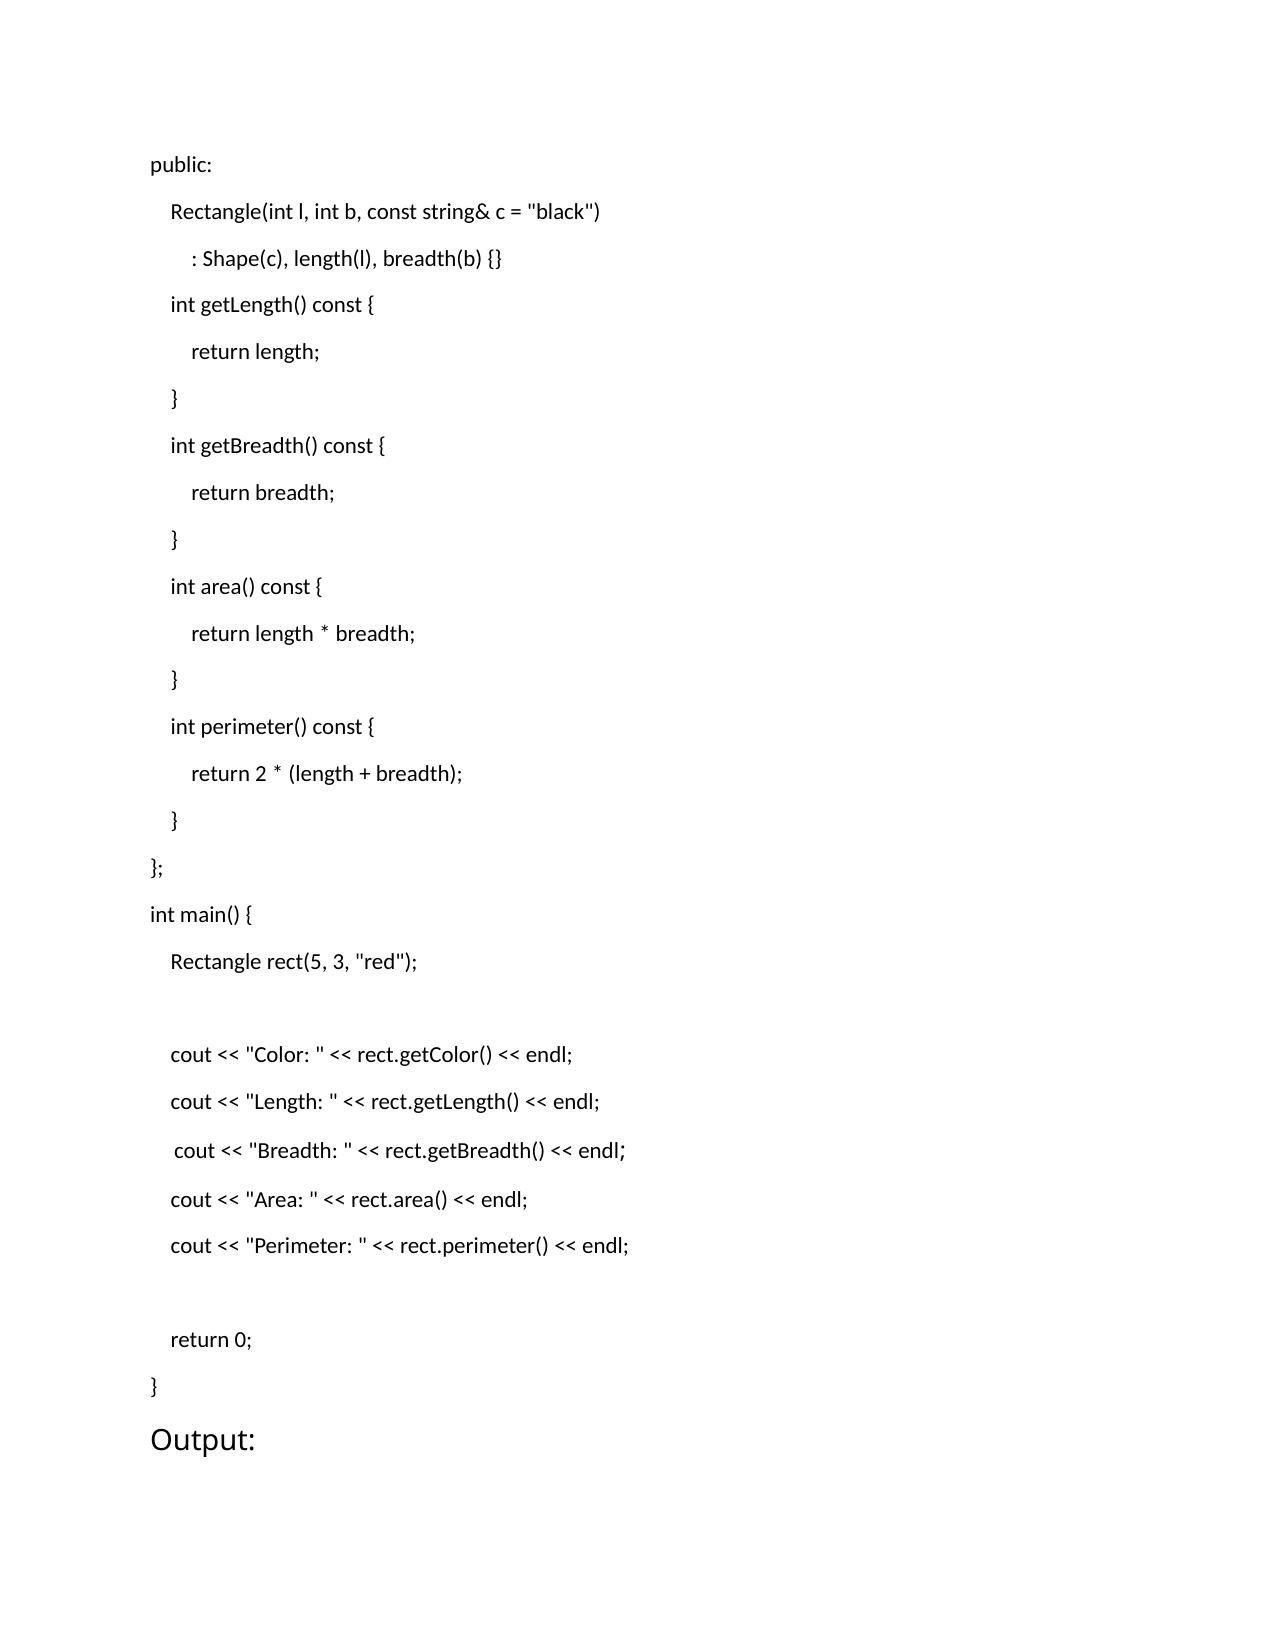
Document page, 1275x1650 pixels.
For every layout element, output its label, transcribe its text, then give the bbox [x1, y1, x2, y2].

text cout << "Breadth: " << rect.getBreadth() << endl; [150, 1134, 1125, 1166]
text int getLength() const { [150, 291, 1125, 319]
text } [150, 1372, 1125, 1400]
text return 2 * (length + breadth); [150, 759, 1125, 787]
text int main() { [150, 900, 1125, 928]
text cout << "Length: " << rect.getLength() << endl; [150, 1087, 1125, 1116]
text public: [150, 150, 1125, 178]
text return length; [150, 337, 1125, 366]
text cout << "Color: " << rect.getColor() << endl; [150, 1041, 1125, 1069]
text int getBreadth() const { [150, 431, 1125, 459]
text } [150, 525, 1125, 553]
text int perimeter() const { [150, 712, 1125, 741]
text } [150, 384, 1125, 412]
text cout << "Area: " << rect.area() << endl; [150, 1185, 1125, 1213]
text Rectangle(int l, int b, const string& c = "black") [150, 197, 1125, 225]
text Rectangle rect(5, 3, "red"); [150, 947, 1125, 975]
text } [150, 666, 1125, 694]
text return 0; [150, 1325, 1125, 1353]
text int area() const { [150, 572, 1125, 600]
text }; [150, 853, 1125, 881]
text : Shape(c), length(l), breadth(b) {} [150, 244, 1125, 272]
text Output: [150, 1419, 1125, 1459]
text return length * breadth; [150, 619, 1125, 647]
text return breadth; [150, 478, 1125, 506]
text cout << "Perimeter: " << rect.perimeter() << endl; [150, 1232, 1125, 1260]
text } [150, 806, 1125, 834]
